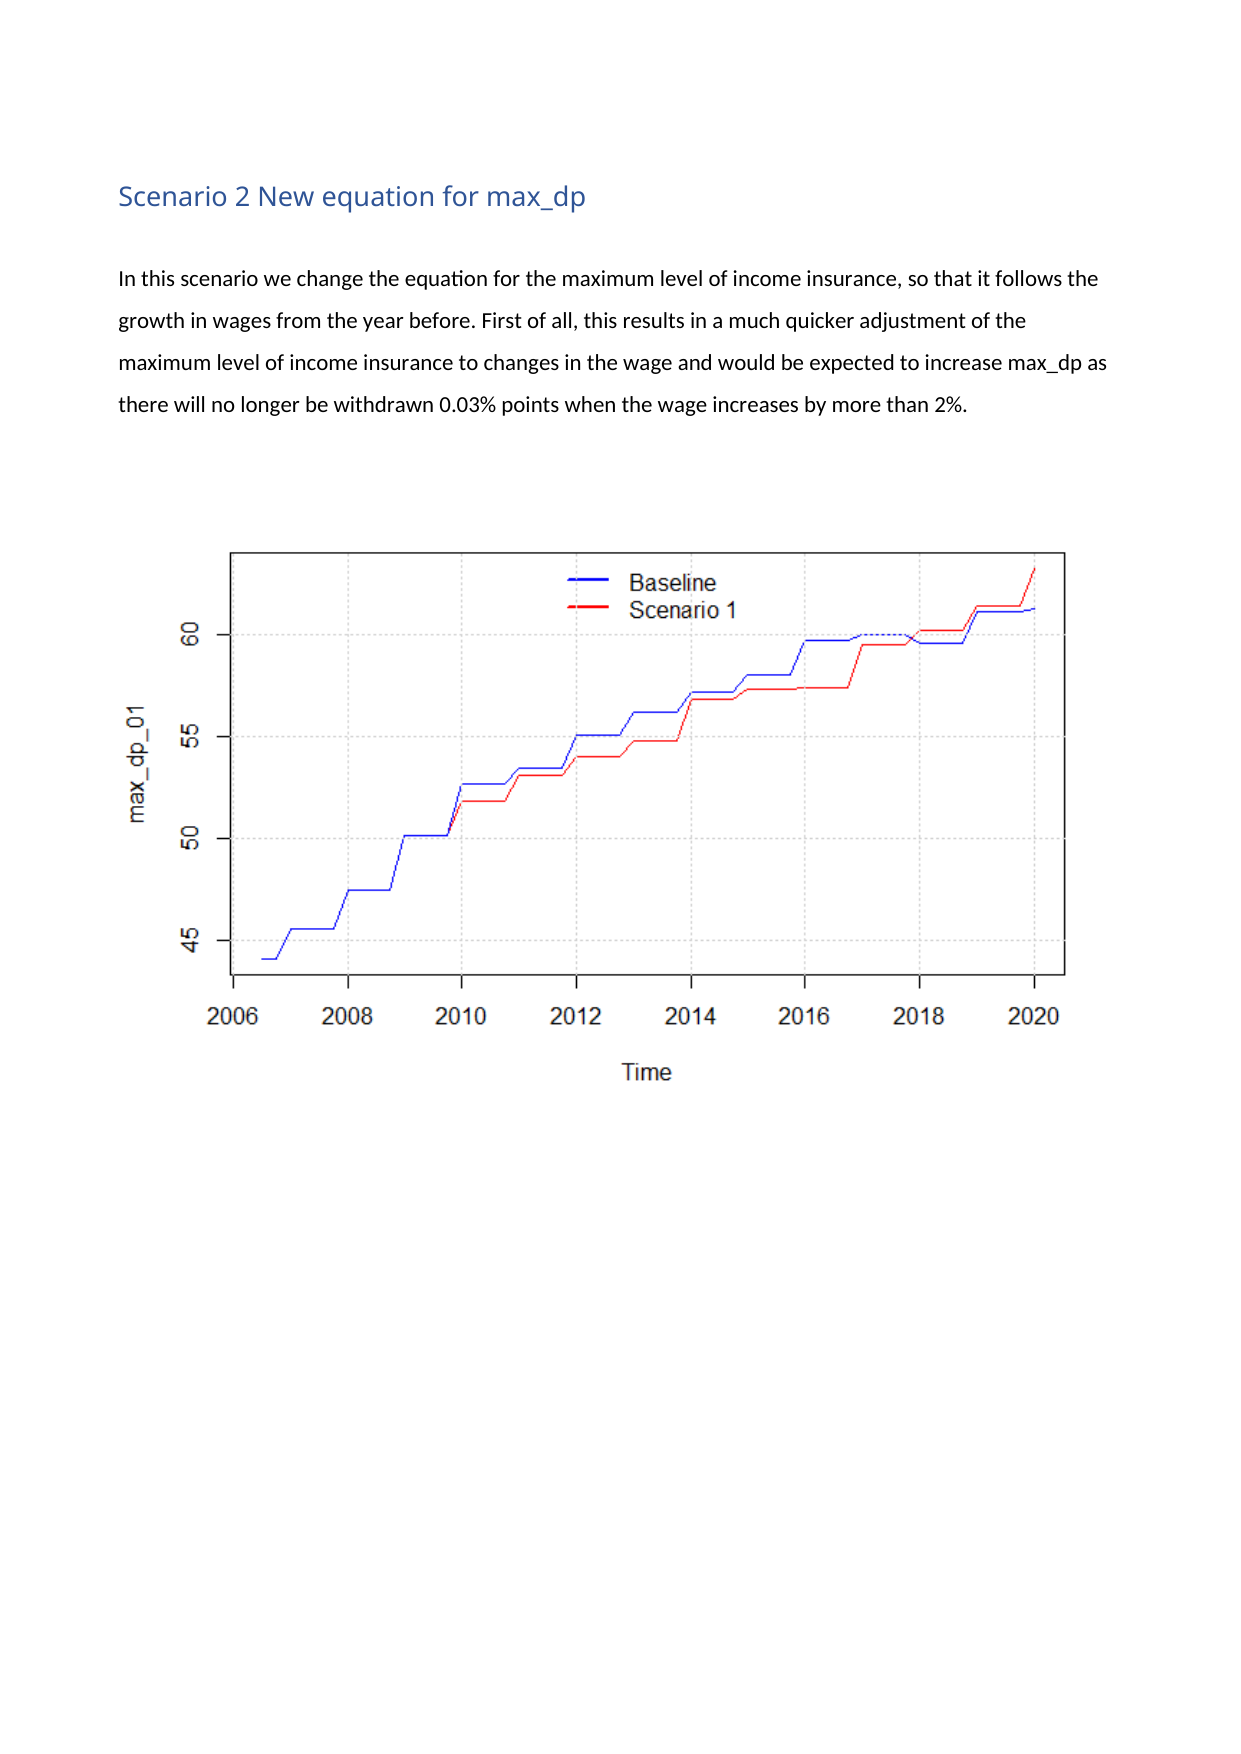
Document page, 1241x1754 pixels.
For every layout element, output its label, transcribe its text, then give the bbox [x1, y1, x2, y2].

text In this scenario we change the equation for the maximum level of income insurance, so that it follows the growth in wages from the year before. First of all, this results in a much quicker adjustment of the maximum level of income insurance to changes in the wage and would be expected to increase max_dp as there will no longer be withdrawn 0.03% points when the wage increases by more than 2%. [118, 264, 1122, 418]
subtitle Scenario 2 New equation for max_dp [118, 177, 1122, 214]
picture [118, 495, 1123, 1115]
